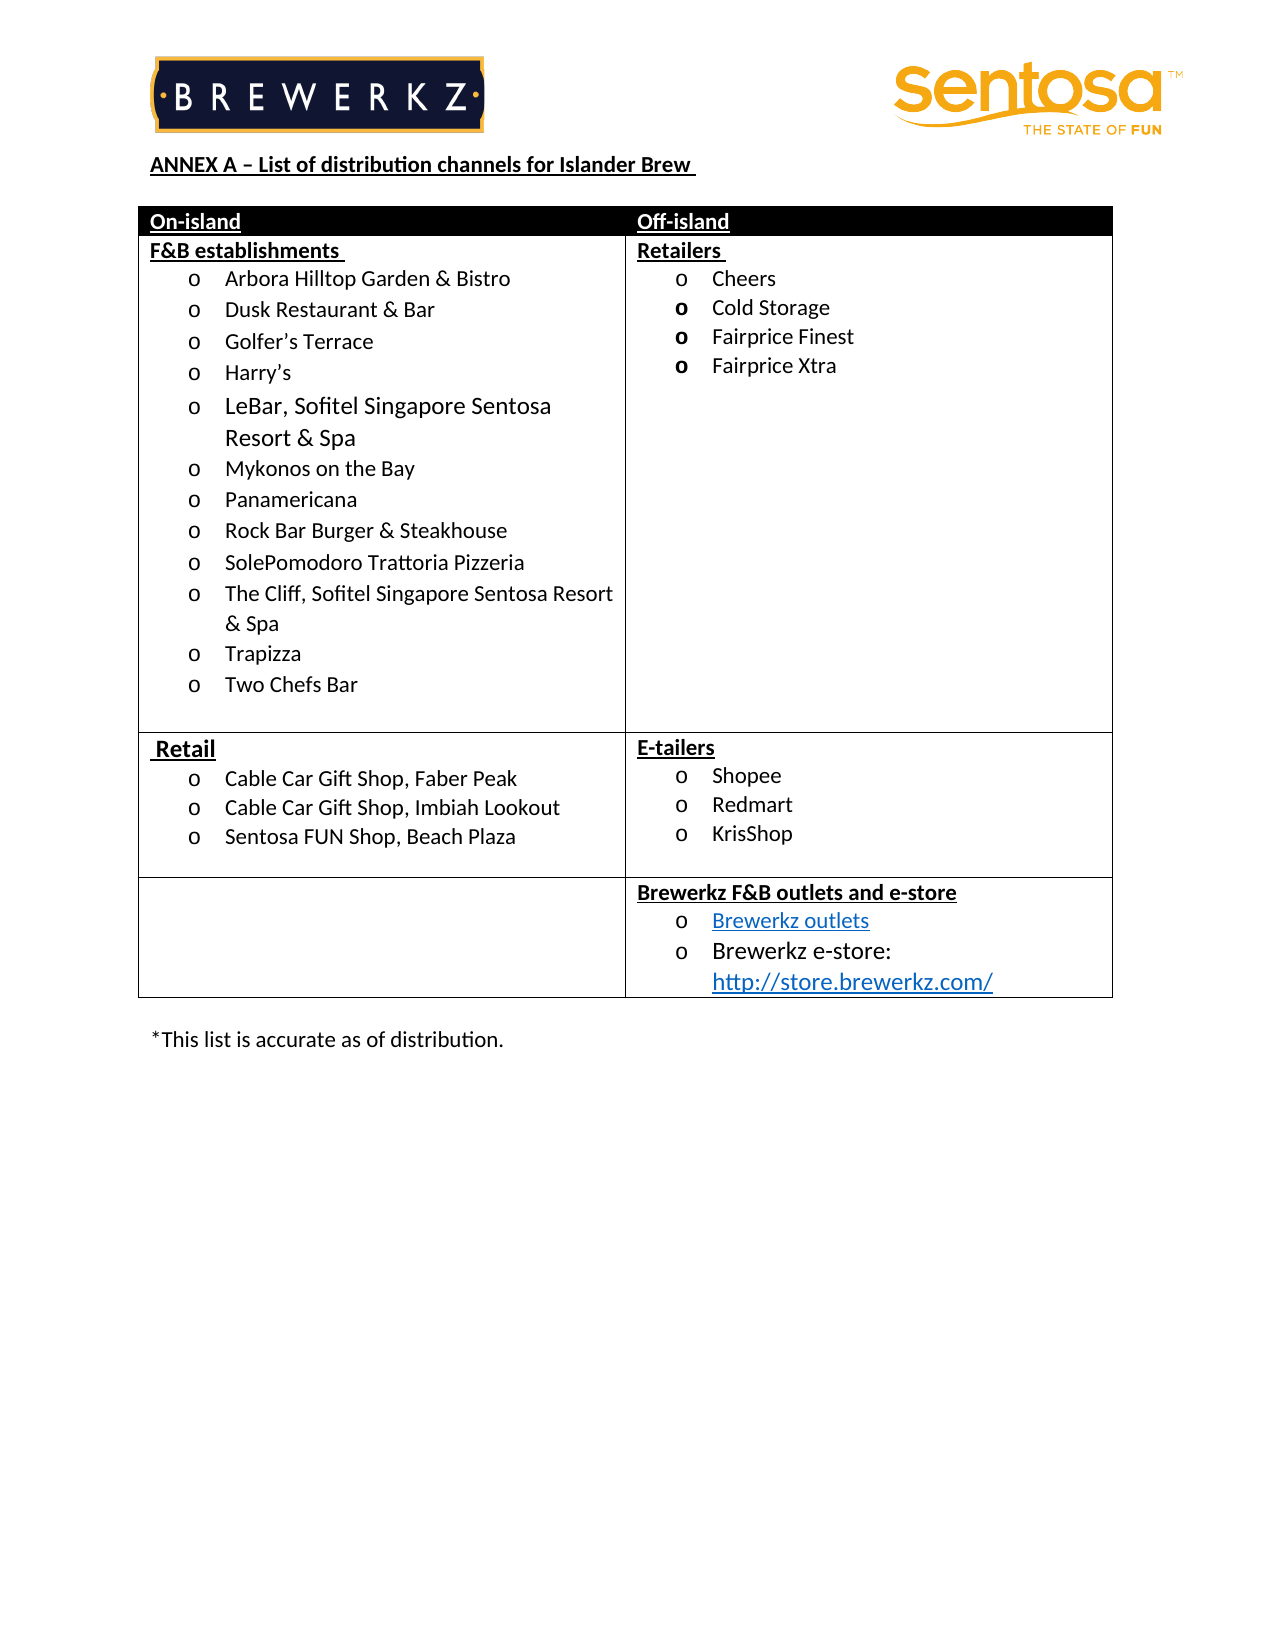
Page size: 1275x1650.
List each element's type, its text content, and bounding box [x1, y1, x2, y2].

table_cell [139, 878, 625, 997]
text ANNEX A – List of distribution channels for Islander Brew [150, 150, 848, 178]
table_cell Retail Cable Car Gift Shop, Faber Peak Cable Car Gift Shop, Imbiah Lookout Sentosa FUN Shop, Beach Plaza [139, 733, 625, 877]
picture [150, 46, 485, 137]
table_cell E-tailers Shopee Redmart KrisShop [626, 733, 1112, 877]
table_header On-island [139, 207, 625, 235]
picture [848, 11, 1225, 179]
table_header Off-island [626, 207, 1112, 235]
text *This list is accurate as of distribution. [150, 1026, 1125, 1054]
table_cell Brewerkz F&B outlets and e-store Brewerkz outlets Brewerkz e-store: http://store.brewerkz.com/ [626, 878, 1112, 997]
table_cell Retailers Cheers Cold Storage Fairprice Finest Fairprice Xtra [626, 236, 1112, 732]
table_cell F&B establishments Arbora Hilltop Garden & Bistro Dusk Restaurant & Bar Golfer’s Terrace Harry’s LeBar, Sofitel Singapore Sentosa Resort & Spa Mykonos on the Bay Panamericana Rock Bar Burger & Steakhouse SolePomodoro Trattoria Pizzeria The Cliff, Sofitel Singapore Sentosa Resort & Spa Trapizza Two Chefs Bar [139, 236, 625, 732]
